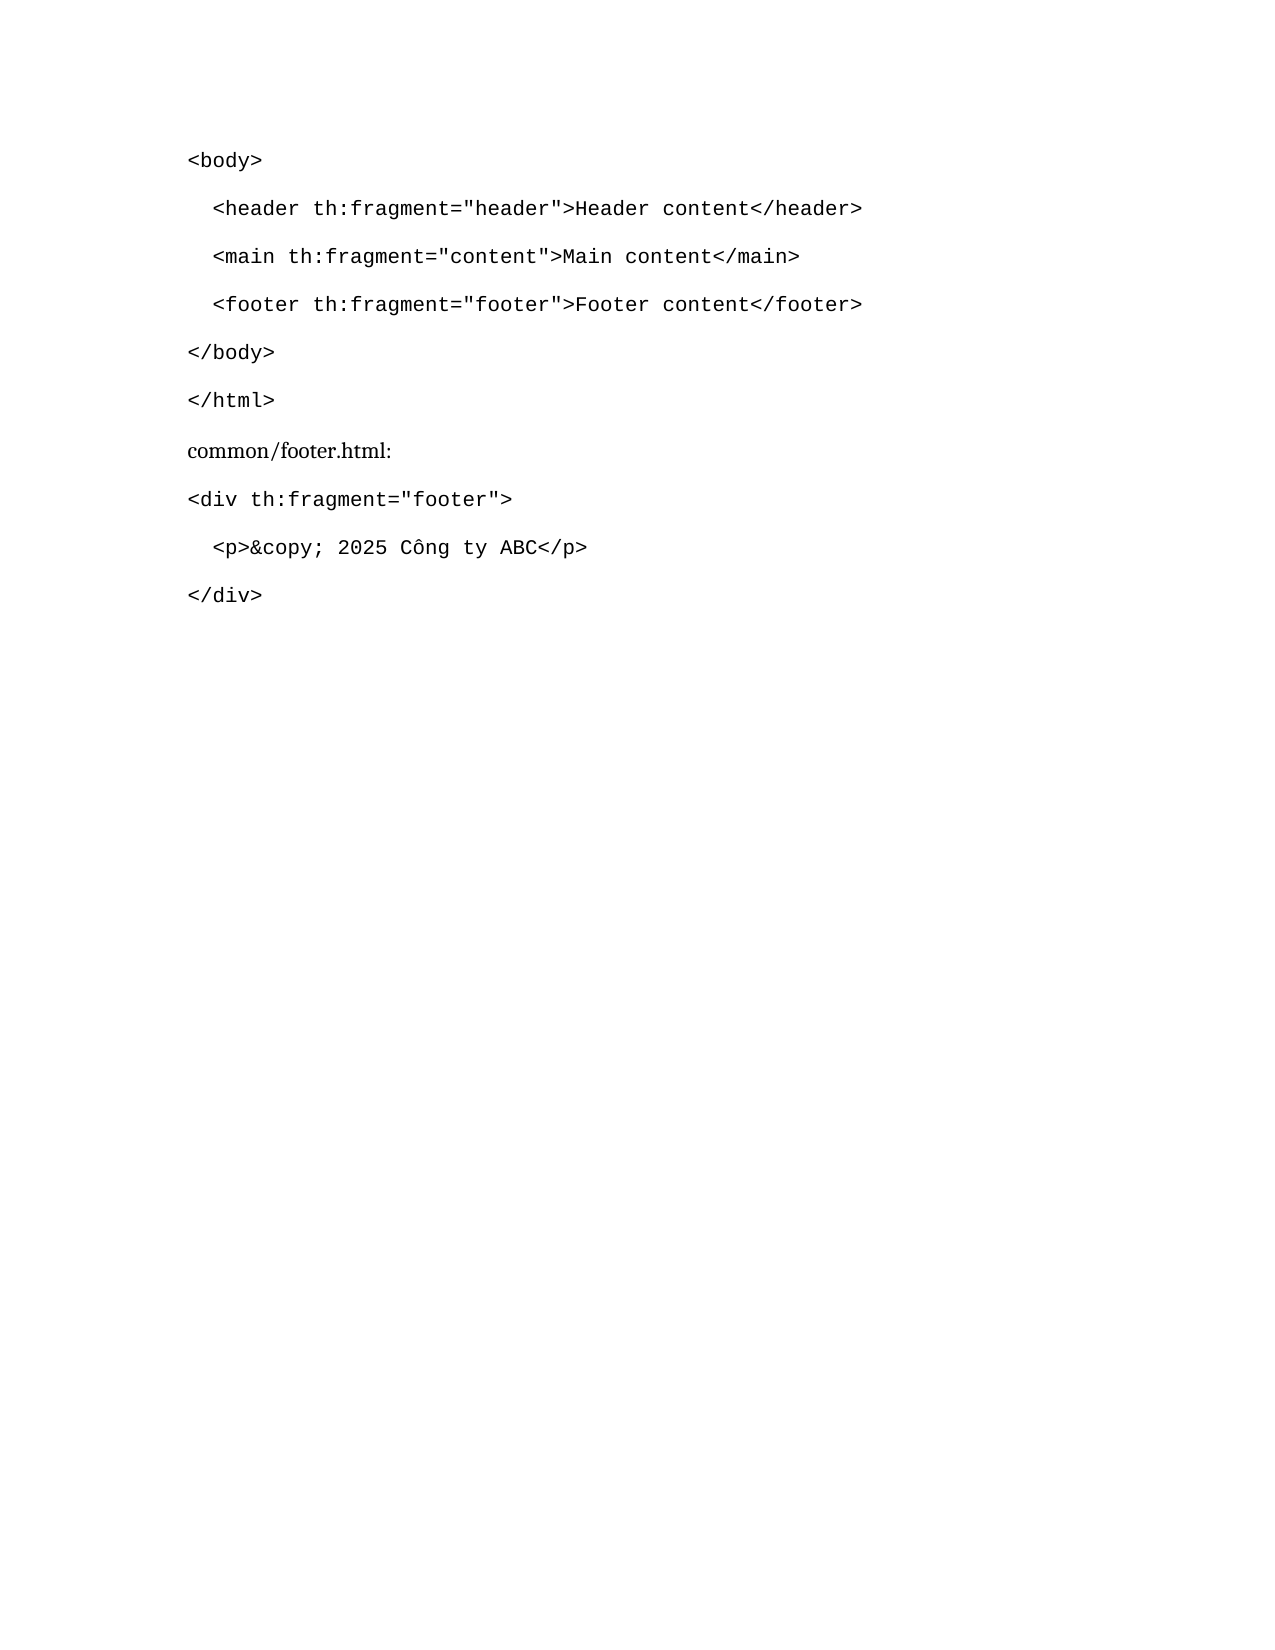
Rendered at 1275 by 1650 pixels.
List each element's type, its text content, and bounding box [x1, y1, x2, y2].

text common/footer.html: [187, 438, 1087, 464]
text <main th:fragment="content">Main content</main> [187, 246, 1087, 270]
text </html> [187, 390, 1087, 414]
text <body> [187, 150, 1087, 174]
text </body> [187, 342, 1087, 366]
text <div th:fragment="footer"> [187, 489, 1087, 513]
text <header th:fragment="header">Header content</header> [187, 198, 1087, 222]
text <p>&copy; 2025 Công ty ABC</p> [187, 537, 1087, 561]
text </div> [187, 585, 1087, 609]
text <footer th:fragment="footer">Footer content</footer> [187, 294, 1087, 318]
